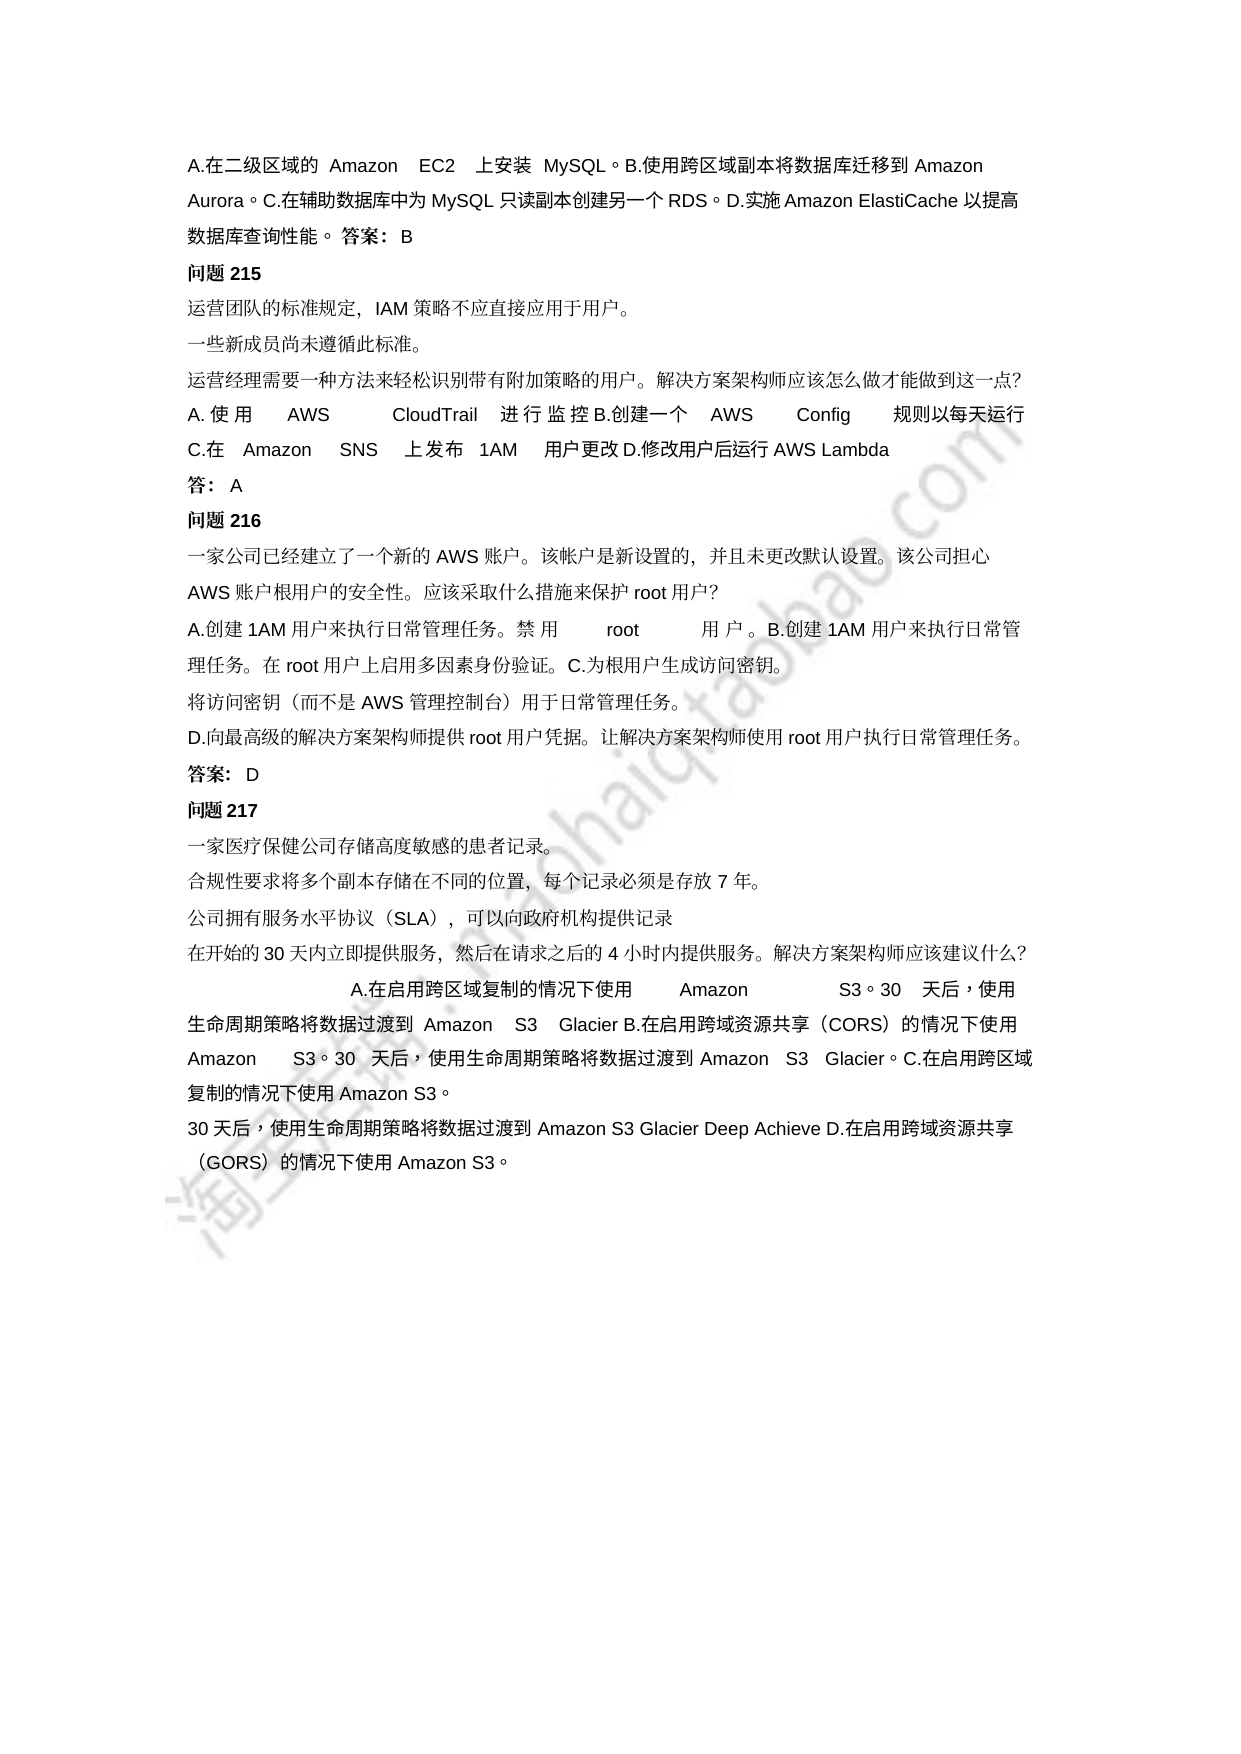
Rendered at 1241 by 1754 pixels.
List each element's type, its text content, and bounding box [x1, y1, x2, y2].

text 一些新成员尚未遵循此标准。 [187, 330, 1034, 357]
text 问题 216 [187, 506, 1034, 533]
text 答： A [187, 471, 1034, 498]
text 问题 215 [187, 258, 1034, 285]
text 一家医疗保健公司存储高度敏感的患者记录。 [187, 832, 1034, 858]
text A.在二级区域的 Amazon EC2 上安装 MySQL。B.使用跨区域副本将数据库迁移到 Amazon Aurora。C.在辅助数据库中为 MySQL 只读副本创建另一个 RDS。D.实施 Amazon ElastiCache 以提高数据库查询性能。 答案： B [187, 152, 1034, 249]
text A.创建 1AM 用户来执行日常管理任务。禁 用 root 用 户 。B.创建 1AM 用户来执行日常管理任务。在 root 用户上启用多因素身份验证。C.为根用户生成访问密钥。 [187, 615, 1034, 678]
text 30 天后，使用生命周期策略将数据过渡到 Amazon S3 Glacier Deep Achieve D.在启用跨域资源共享（GORS）的情况下使用 Amazon S3。 [187, 1115, 1034, 1175]
text 合规性要求将多个副本存储在不同的位置，每个记录必须是存放 7 年。 [187, 867, 1034, 894]
picture [165, 398, 1032, 1262]
text 运营经理需要一种方法来轻松识别带有附加策略的用户。解决方案架构师应该怎么做才能做到这一点？ A. 使 用 AWS CloudTrail 进 行 监 控B.创建一个 AWS Config 规则以每天运行C.在 Amazon SNS 上发布 1AM 用户更改D.修改用户后运行 AWS Lambda [187, 366, 1034, 462]
text 运营团队的标准规定，IAM 策略不应直接应用于用户。 [187, 294, 1034, 321]
text 将访问密钥（而不是 AWS 管理控制台）用于日常管理任务。 [187, 688, 1034, 715]
text 一家公司已经建立了一个新的 AWS 账户。该帐户是新设置的，并且未更改默认设置。该公司担心 AWS 账户根用户的安全性。应该采取什么措施来保护 root 用户？ [187, 542, 1034, 605]
text 问题 217 [187, 796, 1034, 823]
text 在开始的 30 天内立即提供服务，然后在请求之后的 4 小时内提供服务。解决方案架构师应该建议什么？ A.在启用跨区域复制的情况下使用 Amazon S3。30 天后，使用生命周期策略将数据过渡到 Amazon S3 Glacier B.在启用跨域资源共享（CORS）的情况下使用 Amazon S3。30 天后，使用生命周期策略将数据过渡到 Amazon S3 Glacier。C.在启用跨区域复制的情况下使用 Amazon S3。 [187, 939, 1034, 1105]
text 公司拥有服务水平协议（SLA），可以向政府机构提供记录 [187, 903, 1034, 931]
text D.向最高级的解决方案架构师提供 root 用户凭据。让解决方案架构师使用 root 用户执行日常管理任务。答案： D [187, 723, 1034, 787]
